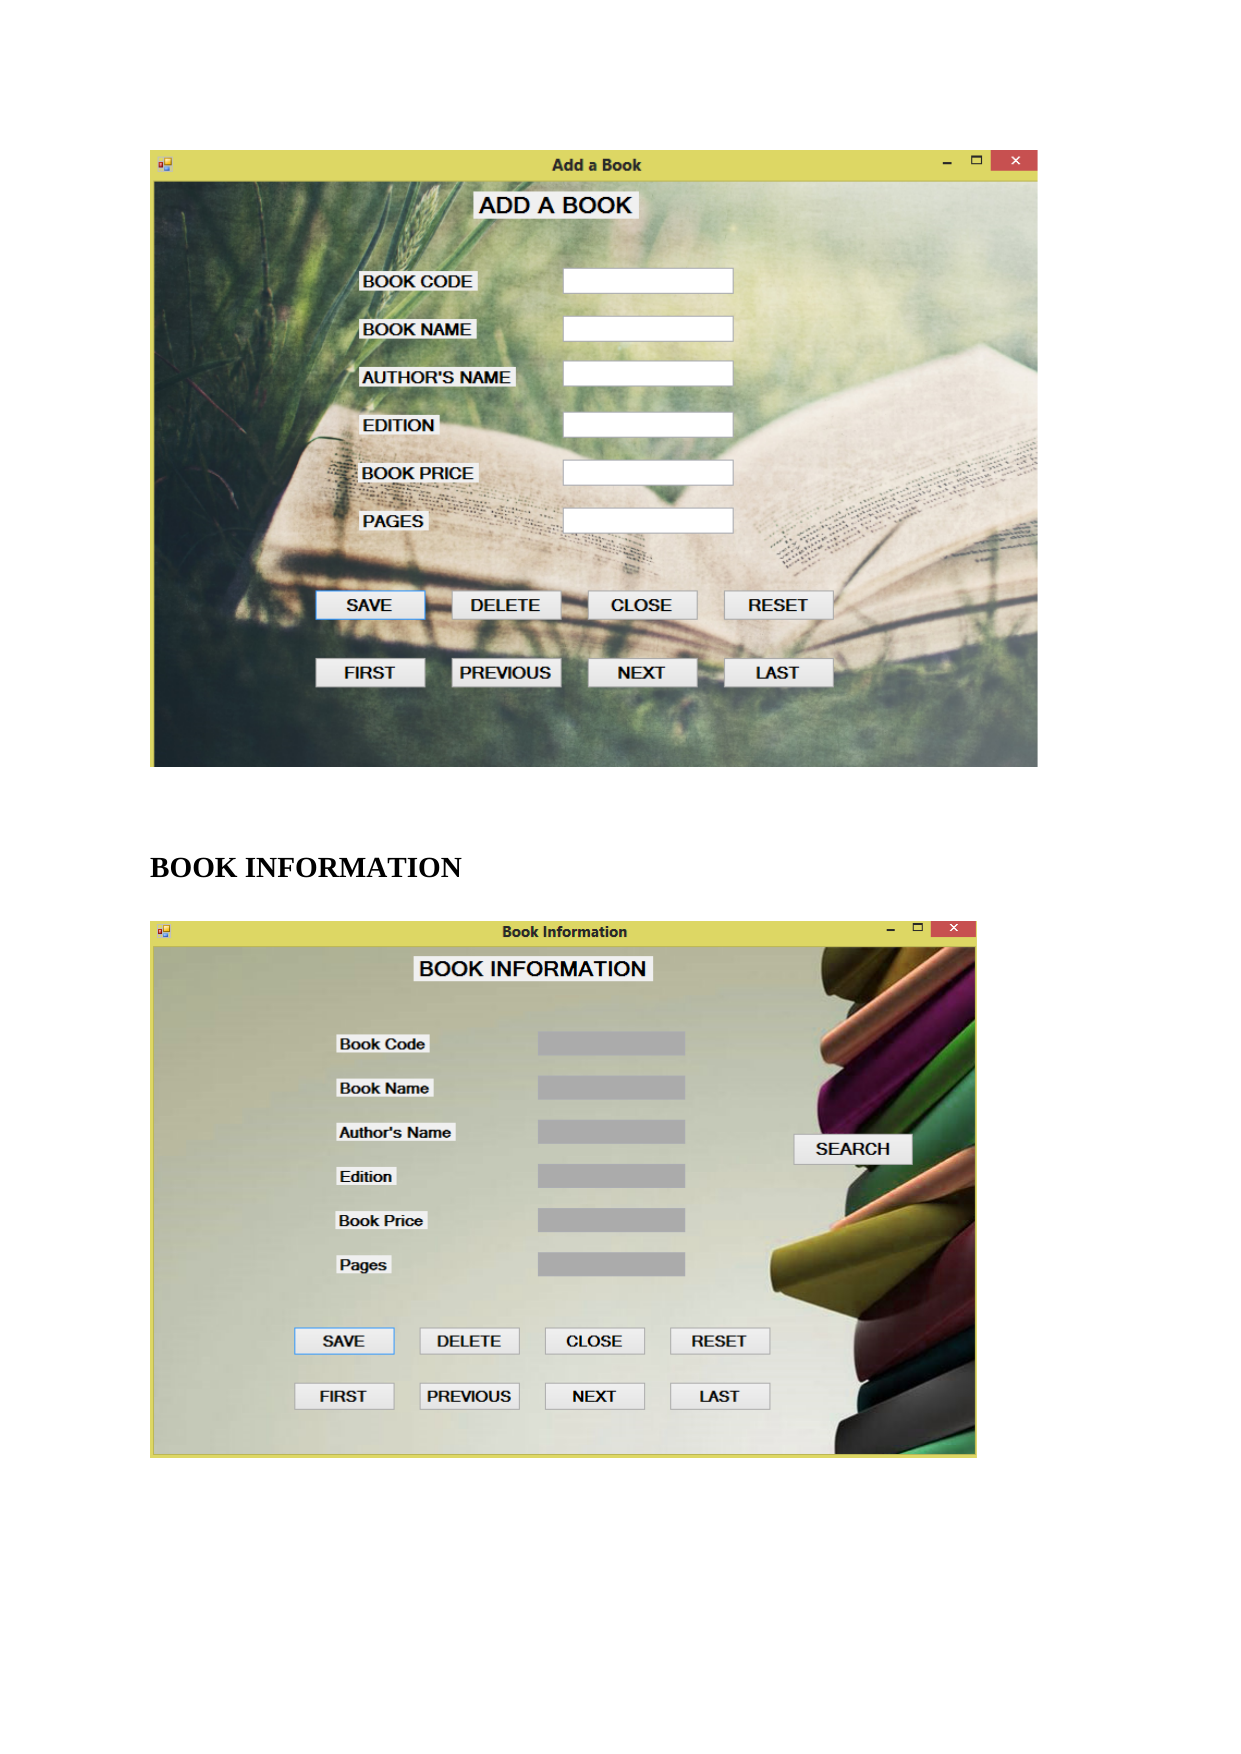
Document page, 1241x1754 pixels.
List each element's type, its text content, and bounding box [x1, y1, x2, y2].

picture [150, 150, 1091, 767]
text BOOK INFORMATION [150, 851, 1090, 884]
picture [150, 921, 1016, 1458]
